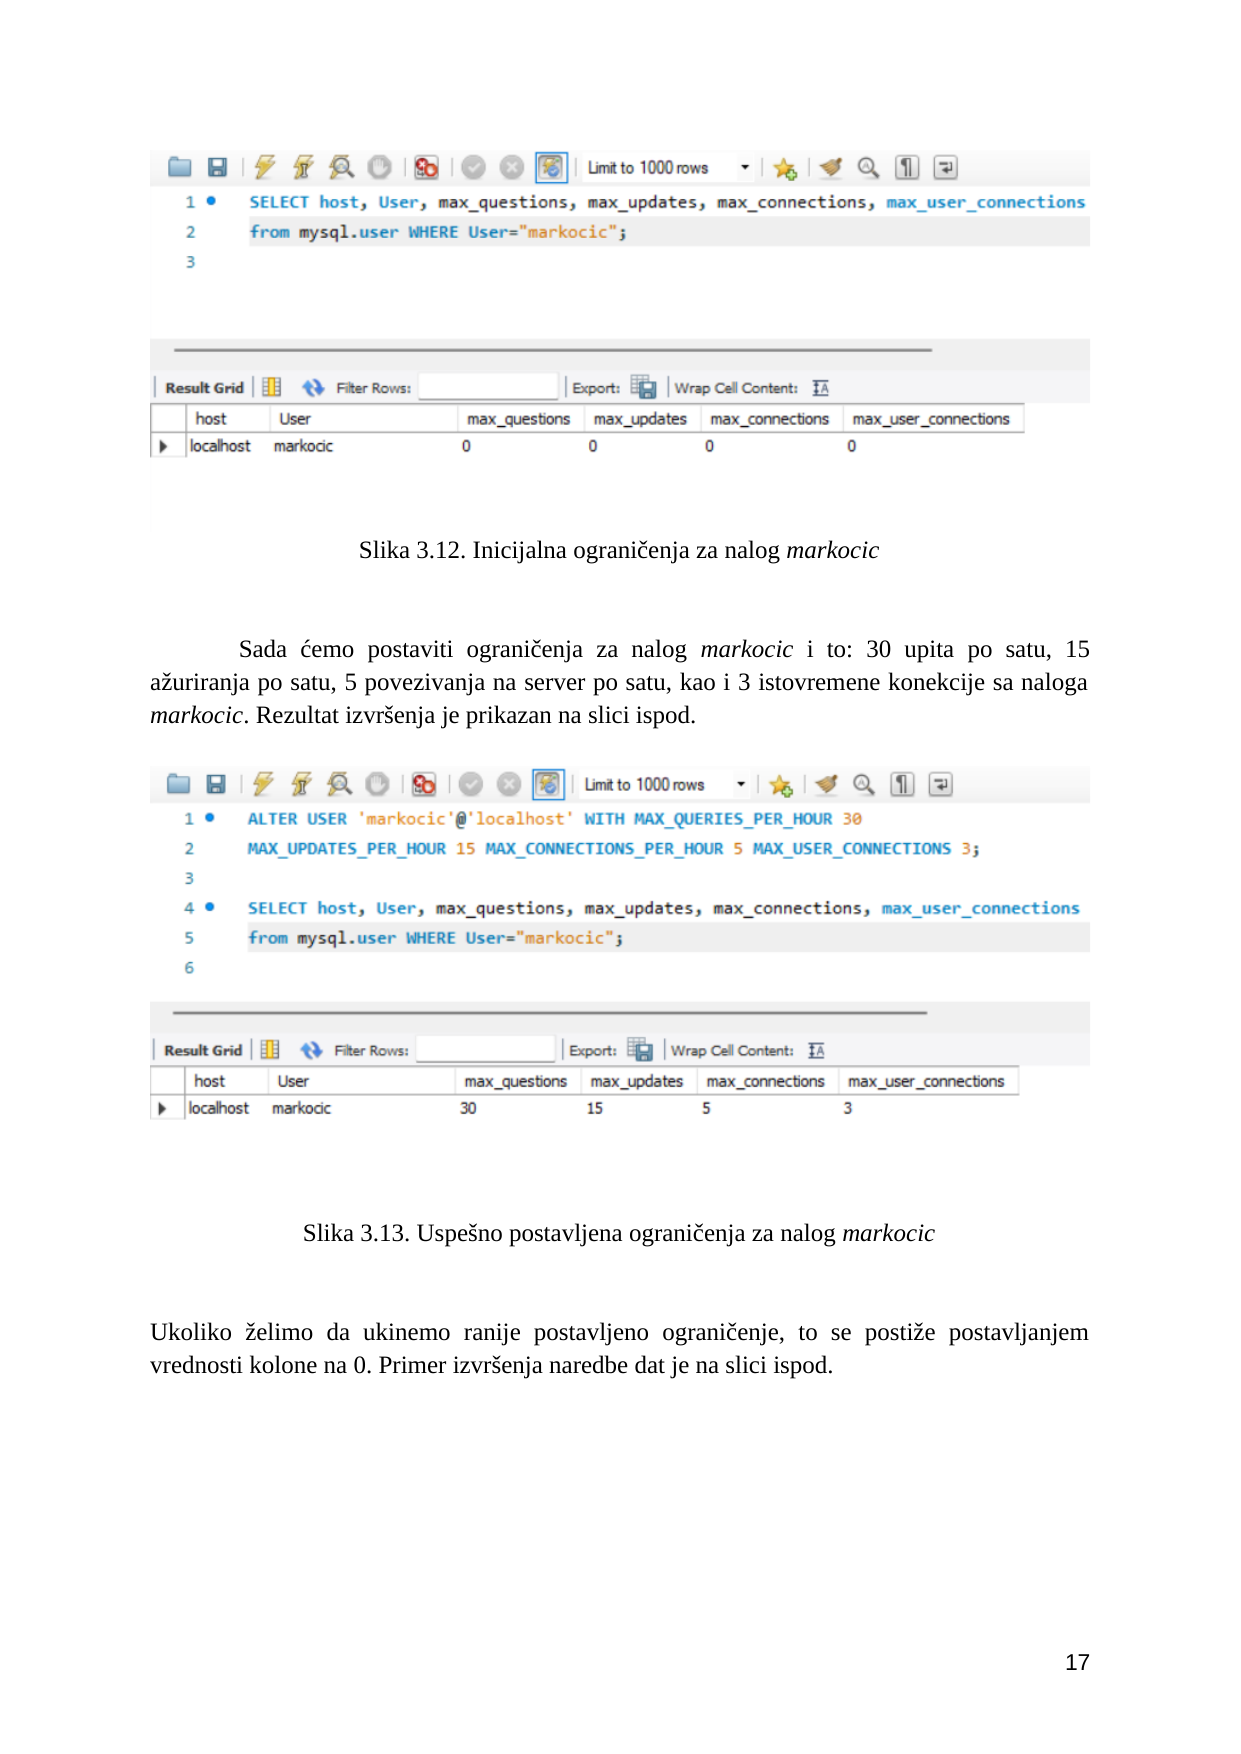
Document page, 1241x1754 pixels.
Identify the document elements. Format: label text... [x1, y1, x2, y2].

text Sada ćemo postaviti ograničenja za nalog markocic i to: 30 upita po satu, 15 ažuriranja po satu, 5 povezivanja na server po satu, kao i 3 istovremene konekcije sa naloga markocic. Rezultat izvršenja je prikazan na slici ispod. [150, 634, 1090, 729]
text Ukoliko želimo da ukinemo ranije postavljeno ograničenje, to se postiže postavljanjem vrednosti kolone na 0. Primer izvršenja naredbe dat je na slici ispod. [150, 1317, 1090, 1379]
text Slika 3.13. Uspešno postavljena ograničenja za nalog markocic [150, 1218, 1090, 1247]
picture [150, 766, 1091, 1215]
text Slika 3.12. Inicijalna ograničenja za nalog markocic [150, 535, 1090, 564]
picture [150, 150, 1091, 532]
